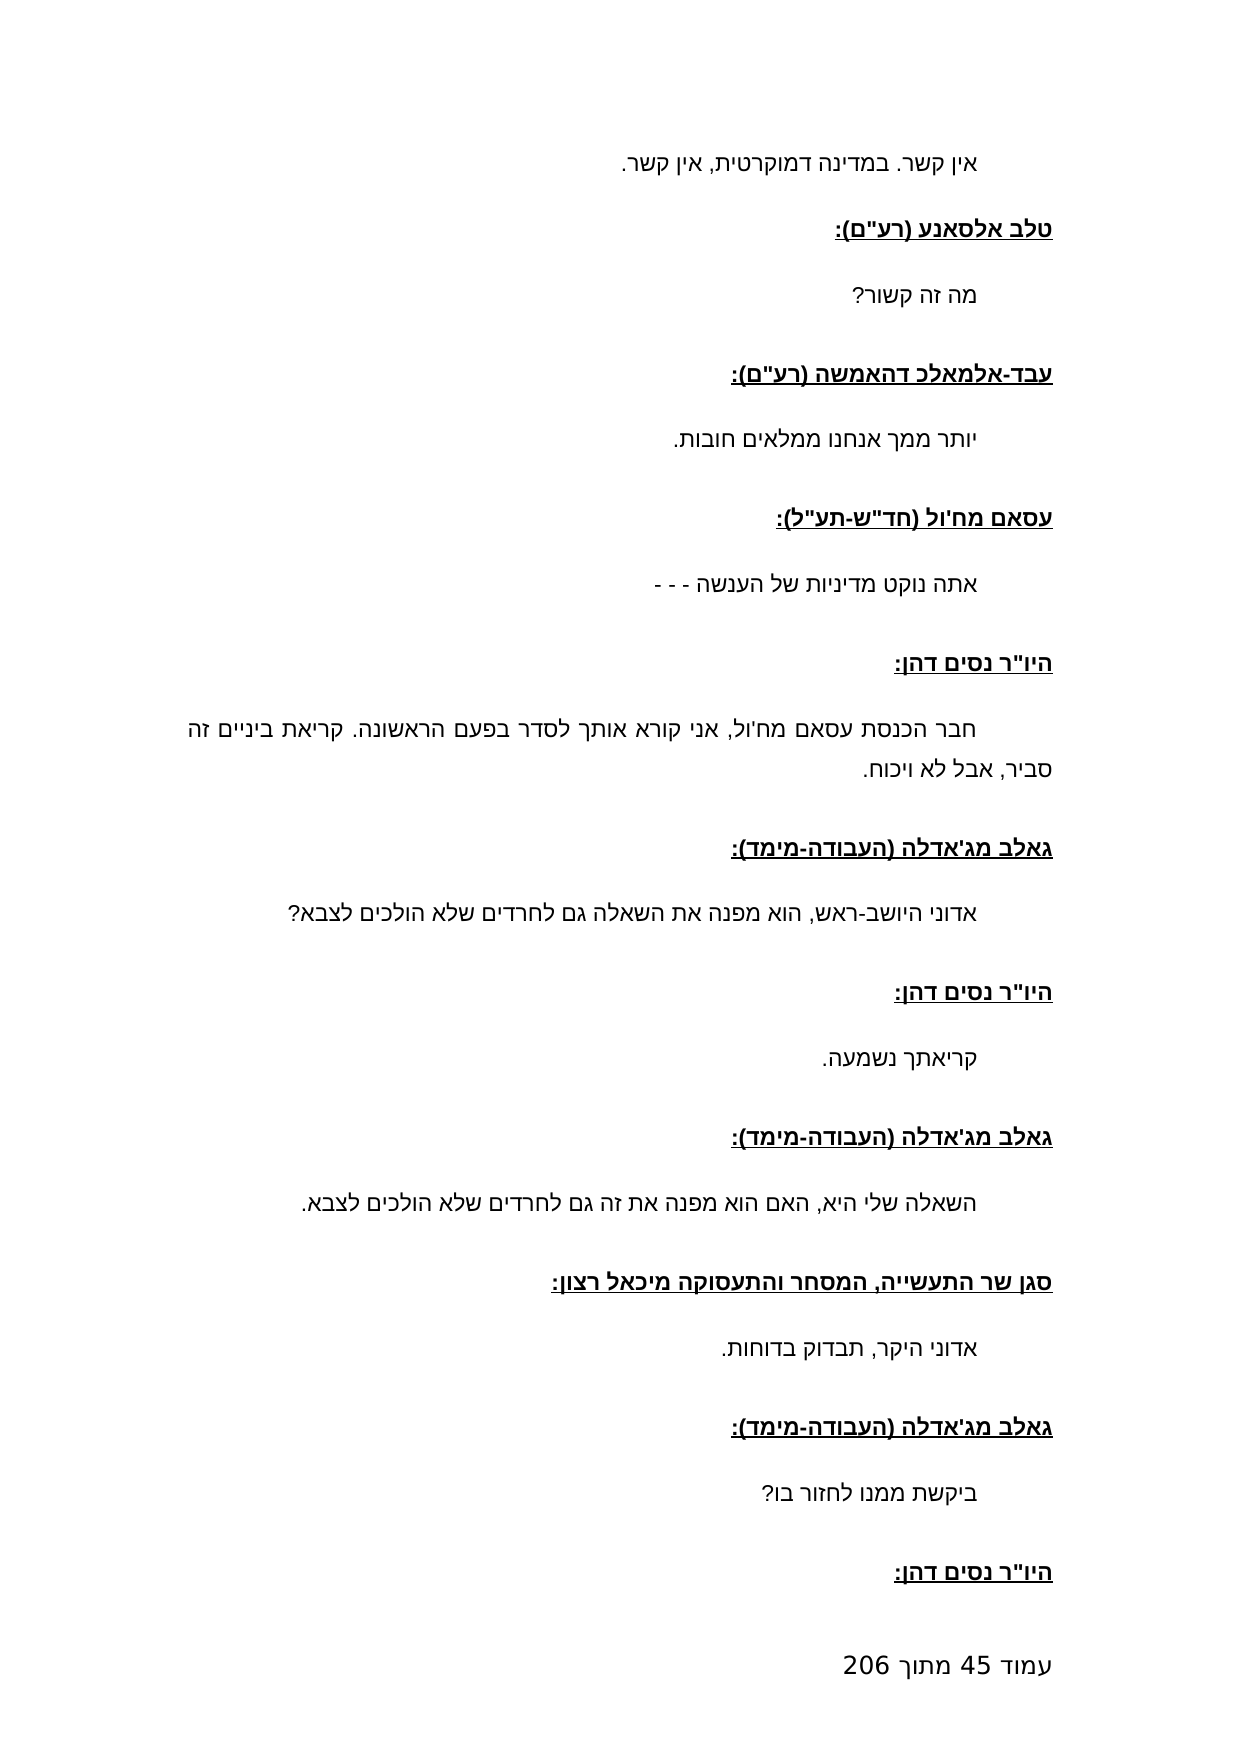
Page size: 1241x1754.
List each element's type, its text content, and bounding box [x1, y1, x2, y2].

text ביקשת ממנו לחזור בו? [187, 1479, 1053, 1506]
text אתה נוקט מדיניות של הענשה - - - [187, 571, 1053, 598]
text היו"ר נסים דהן: [187, 979, 1053, 1006]
text טלב אלסאנע (רע"ם): [187, 216, 1053, 242]
text אין קשר. במדינה דמוקרטית, אין קשר. [187, 150, 1053, 176]
text עבד-אלמאלכ דהאמשה (רע"ם): [187, 361, 1053, 387]
text אדוני היקר, תבדוק בדוחות. [187, 1335, 1053, 1361]
text היו"ר נסים דהן: [187, 650, 1053, 677]
text חבר הכנסת עסאם מח'ול, אני קורא אותך לסדר בפעם הראשונה. קריאת ביניים זה סביר, אבל לא ויכוח. [187, 716, 1053, 782]
text גאלב מג'אדלה (העבודה-מימד): [187, 1414, 1053, 1440]
text אדוני היושב-ראש, הוא מפנה את השאלה גם לחרדים שלא הולכים לצבא? [187, 900, 1053, 927]
text השאלה שלי היא, האם הוא מפנה את זה גם לחרדים שלא הולכים לצבא. [187, 1190, 1053, 1216]
text מה זה קשור? [187, 282, 1053, 308]
text גאלב מג'אדלה (העבודה-מימד): [187, 834, 1053, 861]
text יותר ממך אנחנו ממלאים חובות. [187, 426, 1053, 453]
text היו"ר נסים דהן: [187, 1558, 1053, 1585]
text גאלב מג'אדלה (העבודה-מימד): [187, 1124, 1053, 1150]
text סגן שר התעשייה, המסחר והתעסוקה מיכאל רצון: [187, 1269, 1053, 1295]
text קריאתך נשמעה. [187, 1045, 1053, 1071]
text עסאם מח'ול (חד"ש-תע"ל): [187, 505, 1053, 532]
